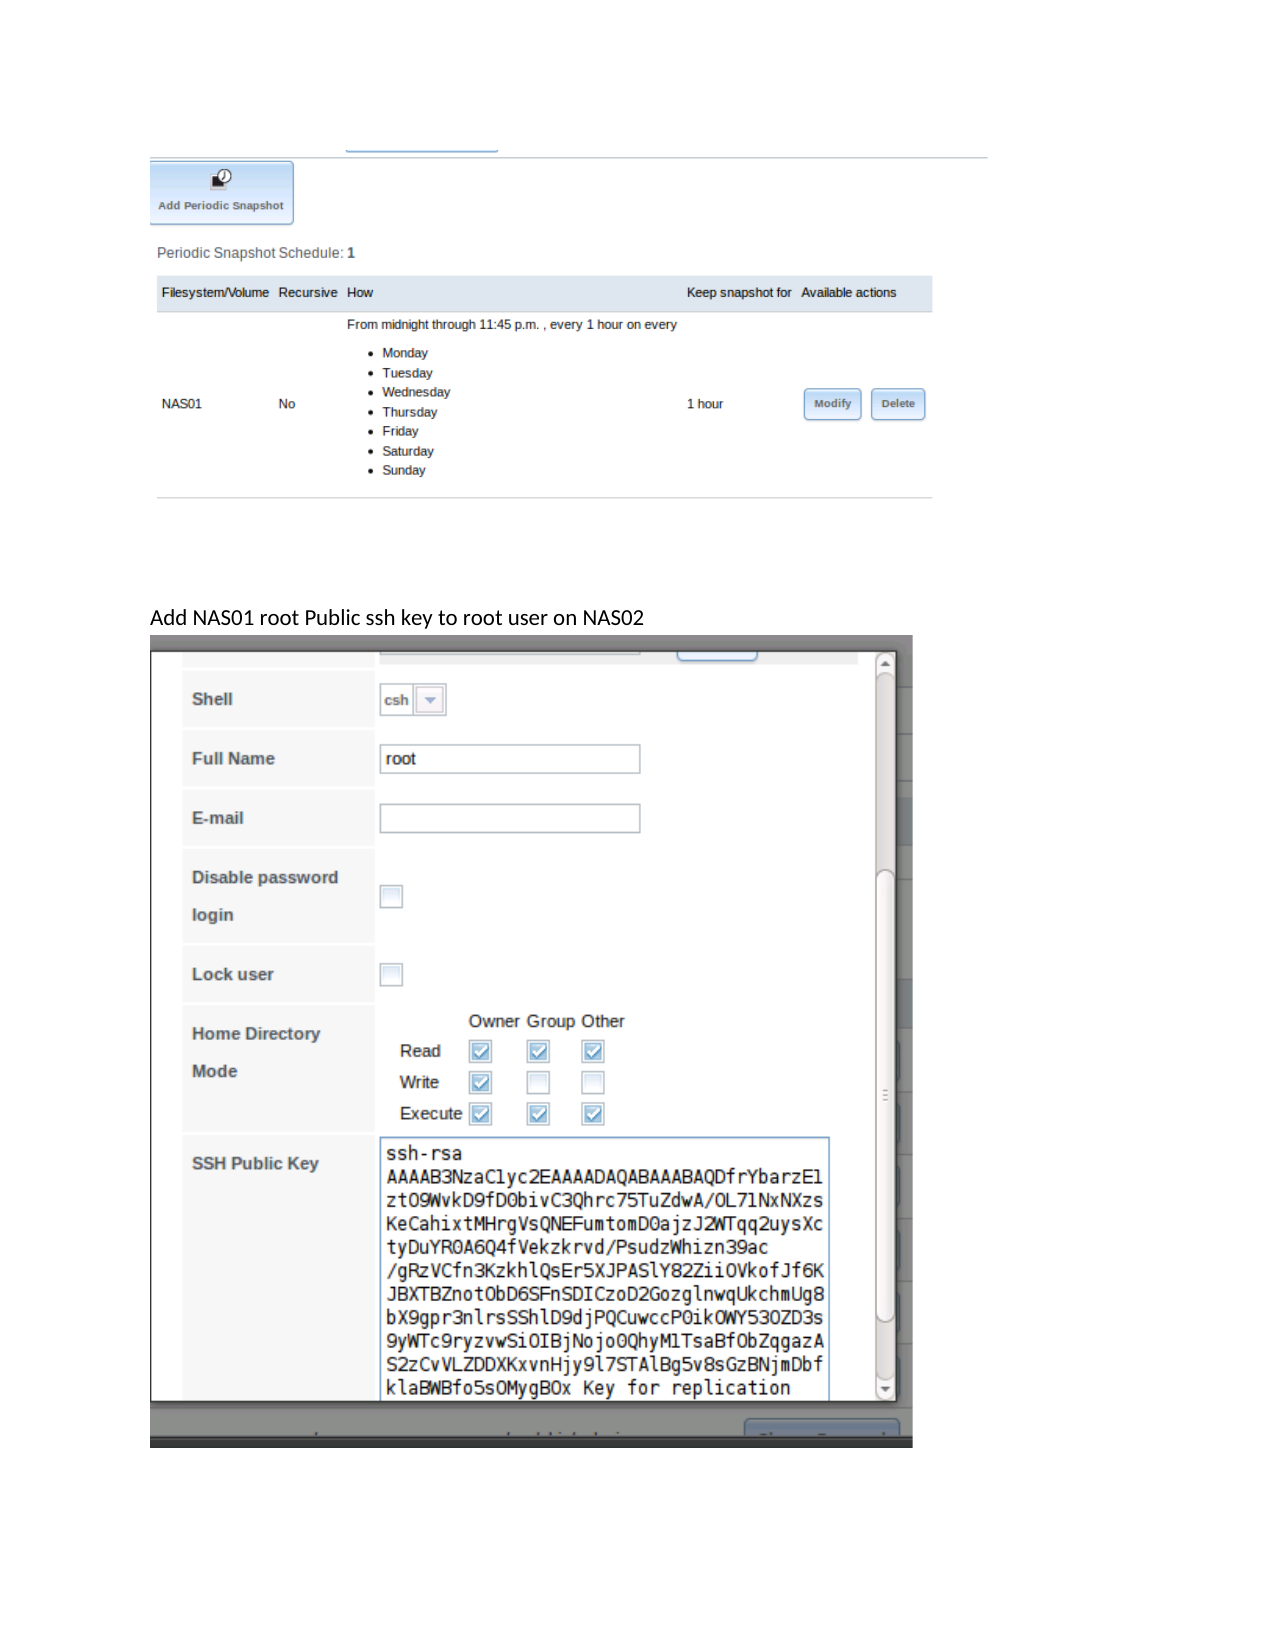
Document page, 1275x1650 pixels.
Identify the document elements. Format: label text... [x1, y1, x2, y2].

picture [150, 150, 988, 579]
picture [150, 635, 913, 1448]
